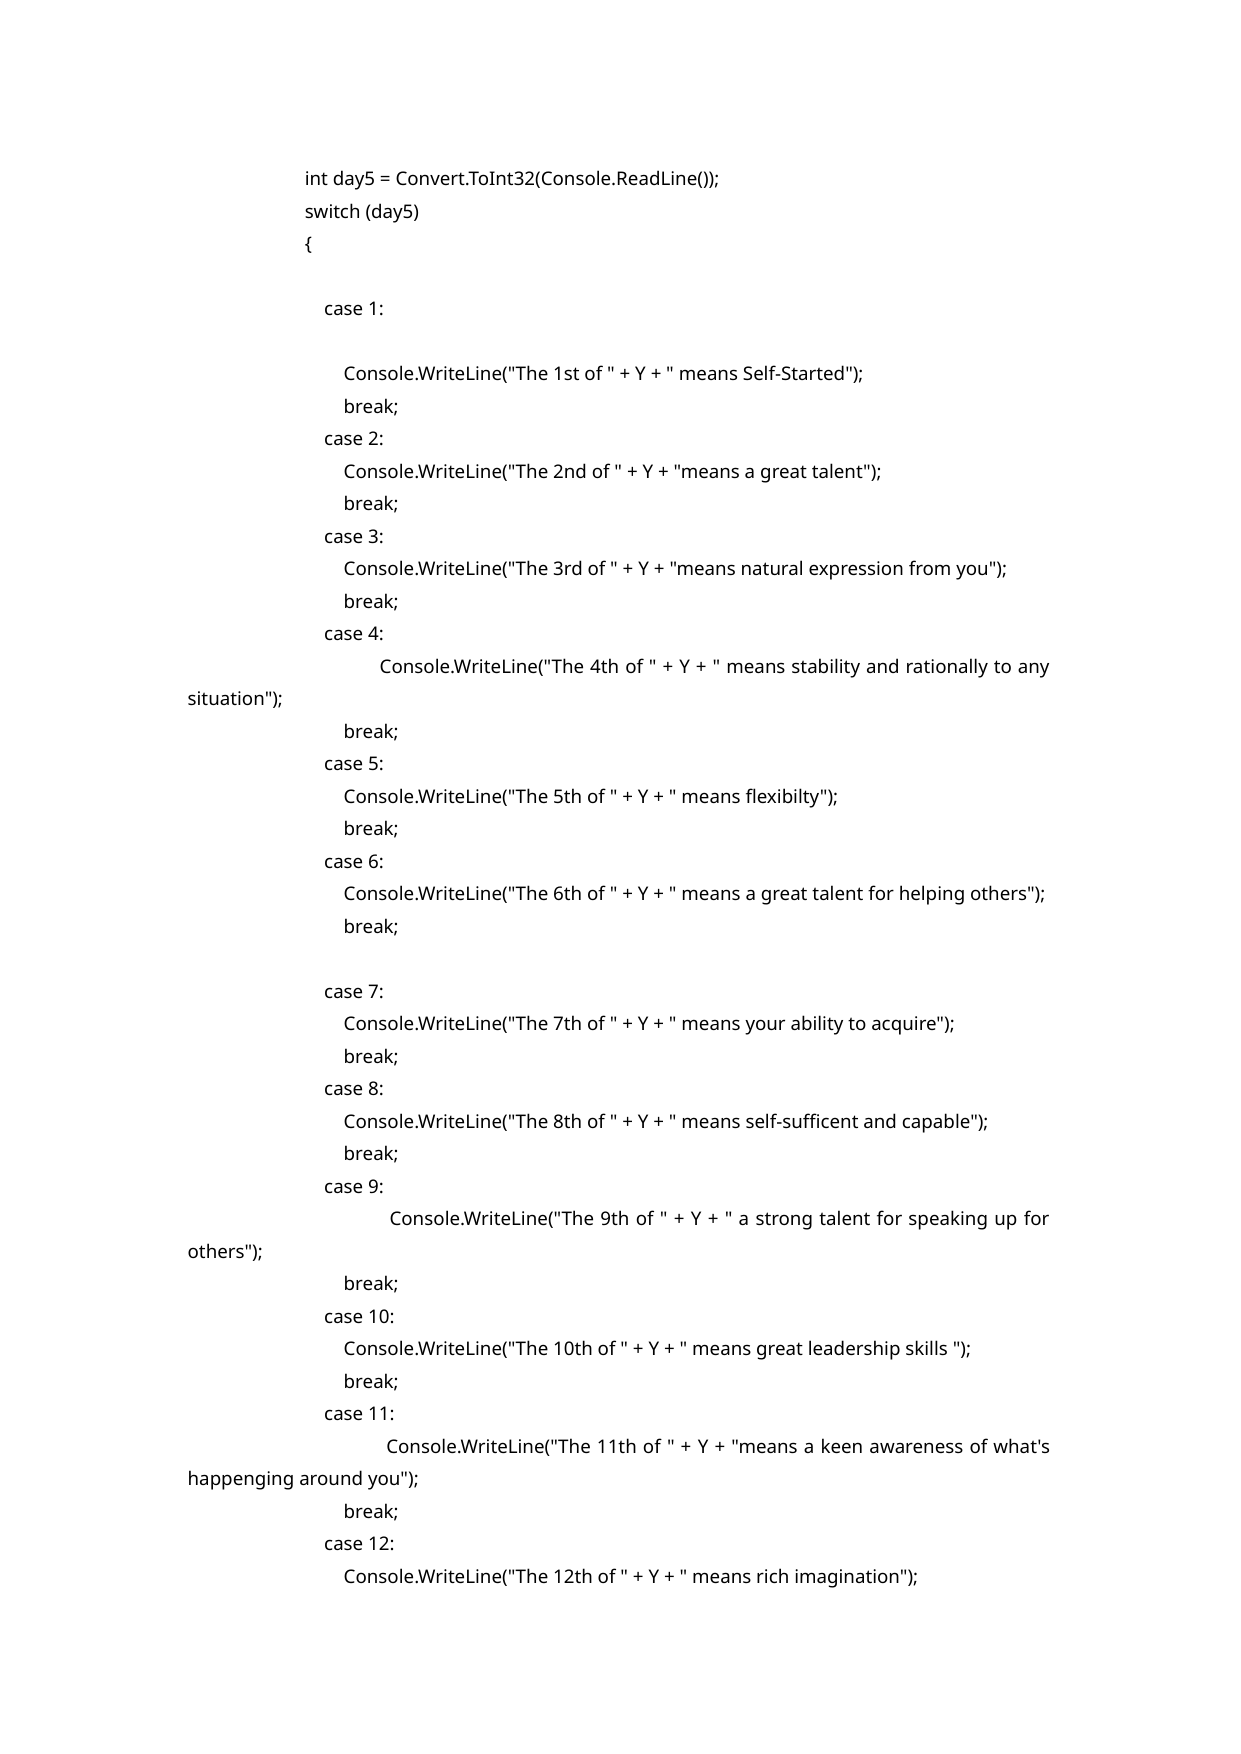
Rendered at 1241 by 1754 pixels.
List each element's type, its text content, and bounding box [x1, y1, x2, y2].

text Console.WriteLine("The 8th of " + Y + " means self-sufficent and capable"); [187, 1104, 1053, 1137]
text break; [187, 714, 1053, 747]
text case 4: [187, 617, 1053, 649]
text case 5: [187, 747, 1053, 779]
text break; [187, 1267, 1053, 1299]
text case 8: [187, 1072, 1053, 1104]
text int day5 = Convert.ToInt32(Console.ReadLine()); [187, 162, 1053, 194]
text Console.WriteLine("The 10th of " + Y + " means great leadership skills "); [187, 1332, 1053, 1364]
text case 12: [187, 1527, 1053, 1559]
text break; [187, 1494, 1053, 1527]
text Console.WriteLine("The 11th of " + Y + "means a keen awareness of what's happenging around you"); [187, 1429, 1053, 1494]
text Console.WriteLine("The 7th of " + Y + " means your ability to acquire"); [187, 1007, 1053, 1039]
text case 10: [187, 1299, 1053, 1332]
text break; [187, 909, 1053, 942]
text case 11: [187, 1397, 1053, 1429]
text Console.WriteLine("The 4th of " + Y + " means stability and rationally to any situation"); [187, 649, 1053, 714]
text break; [187, 1039, 1053, 1072]
text case 2: [187, 422, 1053, 454]
text case 7: [187, 974, 1053, 1007]
text Console.WriteLine("The 1st of " + Y + " means Self-Started"); [187, 357, 1053, 389]
text { [187, 227, 1053, 259]
text Console.WriteLine("The 6th of " + Y + " means a great talent for helping others"); [187, 877, 1053, 909]
text Console.WriteLine("The 3rd of " + Y + "means natural expression from you"); [187, 552, 1053, 584]
text case 9: [187, 1169, 1053, 1202]
text case 1: [187, 292, 1053, 324]
text break; [187, 584, 1053, 617]
text Console.WriteLine("The 2nd of " + Y + "means a great talent"); [187, 454, 1053, 487]
text Console.WriteLine("The 5th of " + Y + " means flexibilty"); [187, 779, 1053, 812]
text Console.WriteLine("The 9th of " + Y + " a strong talent for speaking up for others"); [187, 1202, 1053, 1267]
text break; [187, 1364, 1053, 1397]
text break; [187, 487, 1053, 519]
text switch (day5) [187, 194, 1053, 227]
text break; [187, 389, 1053, 422]
text break; [187, 1137, 1053, 1169]
text Console.WriteLine("The 12th of " + Y + " means rich imagination"); [187, 1559, 1053, 1592]
text case 6: [187, 844, 1053, 877]
text case 3: [187, 519, 1053, 552]
text break; [187, 812, 1053, 844]
